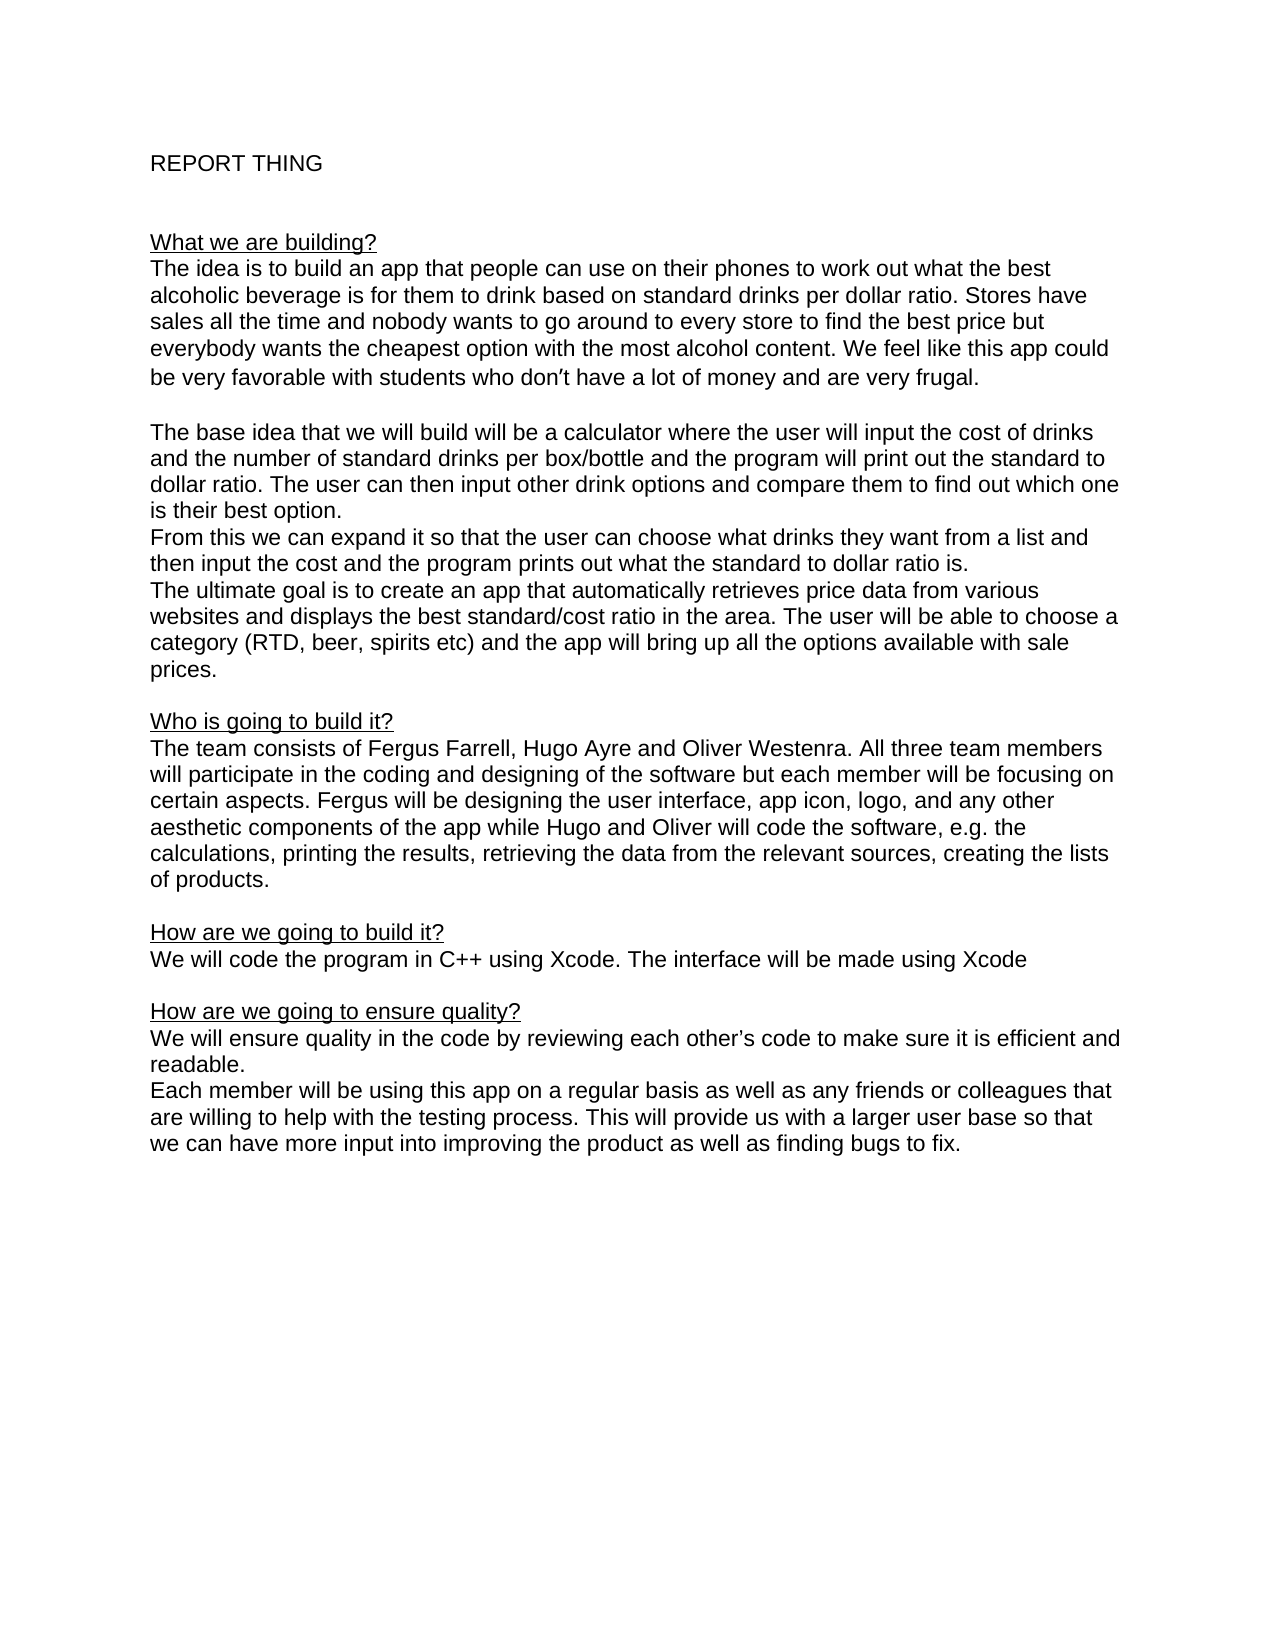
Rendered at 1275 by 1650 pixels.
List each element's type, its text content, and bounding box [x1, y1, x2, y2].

text How are we going to ensure quality? [150, 998, 1125, 1024]
text The idea is to build an app that people can use on their phones to work out what the best alcoholic beverage is for them to drink based on standard drinks per dollar ratio. Stores have sales all the time and nobody wants to go around to every store to find the best price but everybody wants the cheapest option with the most alcohol content. We feel like this app could be very favorable with students who don’t have a lot of money and are very frugal. [150, 255, 1125, 392]
text Who is going to build it? [150, 708, 1125, 735]
text We will ensure quality in the code by reviewing each other’s code to make sure it is efficient and readable. [150, 1024, 1125, 1077]
text REPORT THING [150, 150, 1125, 176]
text We will code the program in C++ using Xcode. The interface will be made using Xcode [150, 946, 1125, 972]
text What we are building? [150, 229, 1125, 255]
text The base idea that we will build will be a calculator where the user will input the cost of drinks and the number of standard drinks per box/bottle and the program will print out the standard to dollar ratio. The user can then input other drink options and compare them to find out which one is their best option. [150, 418, 1125, 524]
text How are we going to build it? [150, 919, 1125, 946]
text The team consists of Fergus Farrell, Hugo Ayre and Oliver Westenra. All three team members will participate in the coding and designing of the software but each member will be focusing on certain aspects. Fergus will be designing the user interface, app icon, logo, and any other aesthetic components of the app while Hugo and Oliver will code the software, e.g. the calculations, printing the results, retrieving the data from the relevant sources, creating the lists of products. [150, 735, 1125, 893]
text Each member will be using this app on a regular basis as well as any friends or colleagues that are willing to help with the testing process. This will provide us with a larger user base so that we can have more input into improving the product as well as finding bugs to fix. [150, 1077, 1125, 1156]
text From this we can expand it so that the user can choose what drinks they want from a list and then input the cost and the program prints out what the standard to dollar ratio is. [150, 524, 1125, 577]
text The ultimate goal is to create an app that automatically retrieves price data from various websites and displays the best standard/cost ratio in the area. The user will be able to choose a category (RTD, beer, spirits etc) and the app will bring up all the options available with sale prices. [150, 577, 1125, 682]
